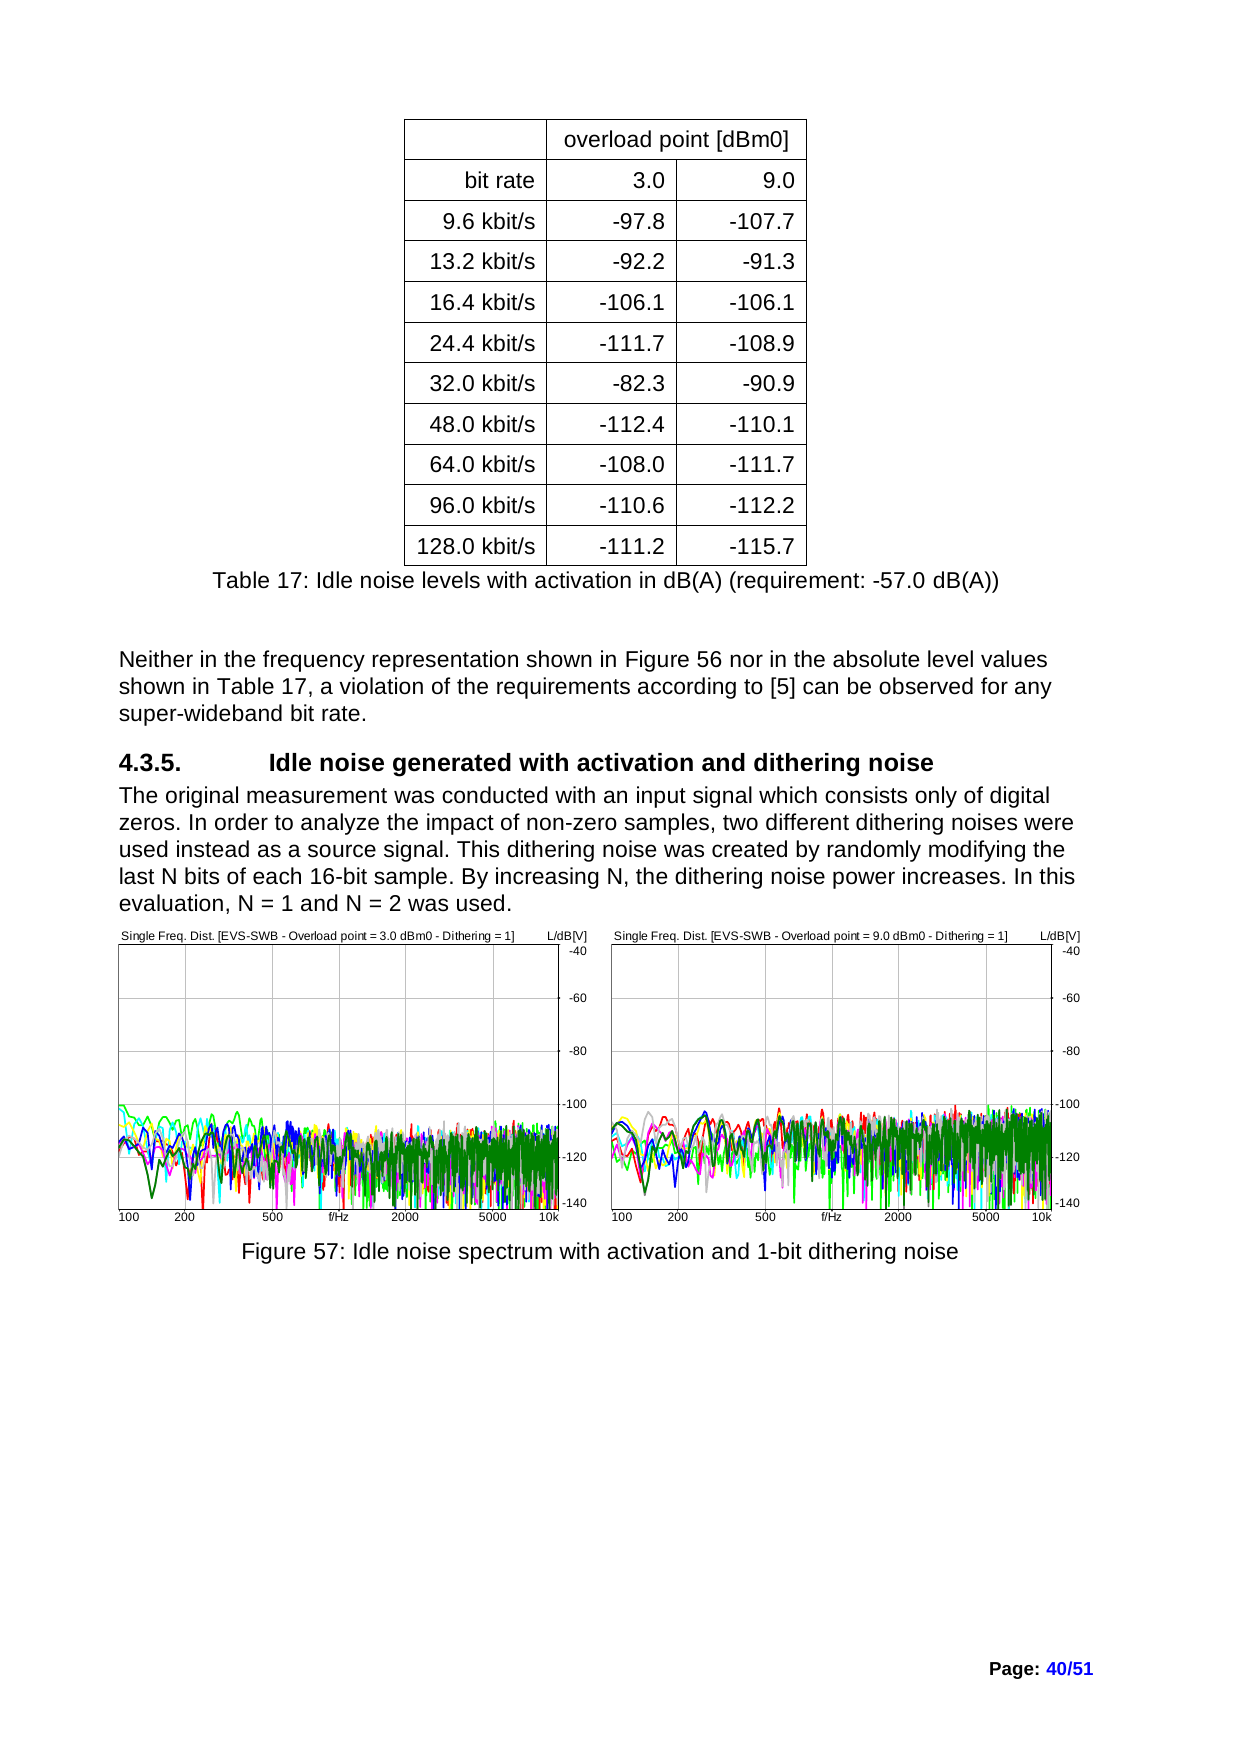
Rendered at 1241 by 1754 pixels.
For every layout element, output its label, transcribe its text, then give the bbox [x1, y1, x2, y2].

table_cell 96.0 kbit/s [405, 485, 546, 525]
table_cell 13.2 kbit/s [405, 241, 546, 281]
table_cell 32.0 kbit/s [405, 363, 546, 403]
table_cell -111.2 [547, 526, 676, 565]
table_cell -91.3 [677, 241, 806, 281]
table_cell 16.4 kbit/s [405, 282, 546, 322]
table_header [405, 120, 546, 159]
subtitle Idle noise generated with activation and dithering noise [118, 748, 1093, 777]
table_cell -110.6 [547, 485, 676, 525]
table_cell -111.7 [677, 445, 806, 484]
table_cell 48.0 kbit/s [405, 404, 546, 443]
table_cell 9.6 kbit/s [405, 201, 546, 240]
table_cell -108.9 [677, 323, 806, 362]
text The original measurement was conducted with an input signal which consists only of digital zeros. In order to analyze the impact of non-zero samples, two different dithering noises were used instead as a source signal. This dithering noise was created by randomly modifying the last N bits of each 16-bit sample. By increasing N, the dithering noise power increases. In this evaluation, N = 1 and N = 2 was used. [118, 781, 1093, 916]
table_cell -111.7 [547, 323, 676, 362]
table_cell -112.2 [677, 485, 806, 525]
table_cell Figure 57: Idle noise spectrum with activation and 1-bit dithering noise [107, 1237, 1093, 1277]
table_cell 9.0 [677, 160, 806, 200]
table_cell -112.4 [547, 404, 676, 443]
table_cell bit rate [405, 160, 546, 200]
table_cell -115.7 [677, 526, 806, 565]
table_cell 3.0 [547, 160, 676, 200]
table_cell -106.1 [547, 282, 676, 322]
table_header overload point [dBm0] [547, 120, 806, 159]
table_cell 64.0 kbit/s [405, 445, 546, 484]
table_cell -92.2 [547, 241, 676, 281]
table_cell 128.0 kbit/s [405, 526, 546, 565]
table_cell -82.3 [547, 363, 676, 403]
text Table 17: Idle noise levels with activation in dB(A) (requirement: -57.0 dB(A)) [118, 566, 1093, 593]
text Neither in the frequency representation shown in Figure 56 nor in the absolute level values shown in Table 17, a violation of the requirements according to [5] can be observed for any super-wideband bit rate. [118, 646, 1093, 727]
table_cell -90.9 [677, 363, 806, 403]
table_cell -106.1 [677, 282, 806, 322]
table_cell -108.0 [547, 445, 676, 484]
table_cell -110.1 [677, 404, 806, 443]
table_header [107, 929, 600, 1237]
table_cell 24.4 kbit/s [405, 323, 546, 362]
table_header [600, 929, 1093, 1237]
table_cell -97.8 [547, 201, 676, 240]
table_cell -107.7 [677, 201, 806, 240]
